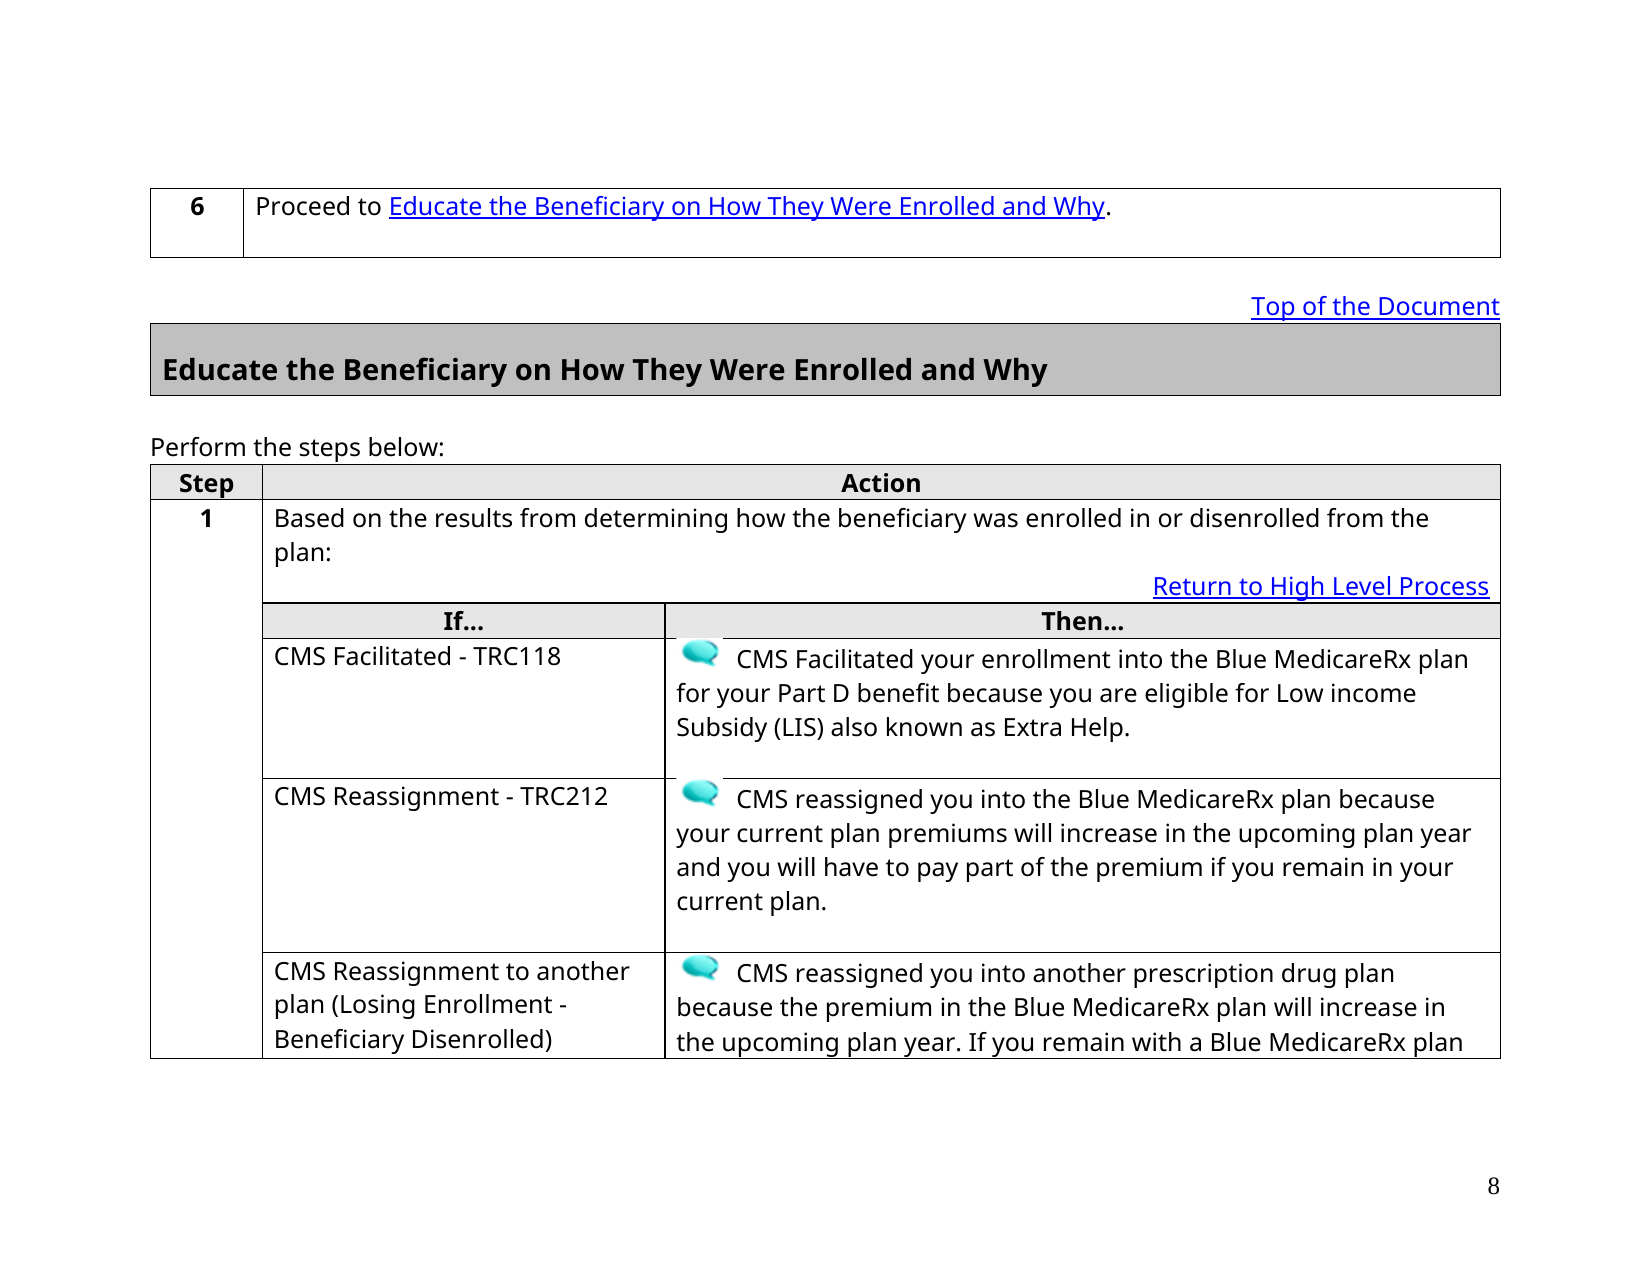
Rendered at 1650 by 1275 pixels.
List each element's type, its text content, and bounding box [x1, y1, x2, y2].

table_header Step [151, 465, 262, 499]
table_header Action [263, 465, 1500, 499]
table_cell If... [263, 604, 664, 638]
table_cell CMS reassigned you into the Blue MedicareRx plan because your current plan premiums will increase in the upcoming plan year and you will have to pay part of the premium if you remain in your current plan. [666, 779, 1500, 952]
picture [676, 638, 723, 669]
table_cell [666, 953, 1500, 1058]
table_cell CMS Reassignment - TRC212 [263, 779, 664, 952]
table_cell Then... [666, 604, 1500, 638]
picture [676, 778, 723, 809]
table_cell Based on the results from determining how the beneficiary was enrolled in or disenrolled from the plan: Return to High Level Process [263, 500, 1500, 602]
text Top of the Document [150, 289, 1500, 323]
picture [676, 953, 723, 983]
table_cell 1 [151, 500, 262, 1058]
table_cell 6 [151, 189, 243, 257]
table_cell Proceed to Educate the Beneficiary on How They Were Enrolled and Why. [244, 189, 1500, 257]
text Perform the steps below: [150, 430, 1500, 464]
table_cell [263, 953, 664, 1058]
table_cell CMS Facilitated your enrollment into the Blue MedicareRx plan for your Part D benefit because you are eligible for Low income Subsidy (LIS) also known as Extra Help. [666, 639, 1500, 778]
table_header Educate the Beneficiary on How They Were Enrolled and Why [151, 324, 1500, 395]
table_cell CMS Facilitated - TRC118 [263, 639, 664, 778]
